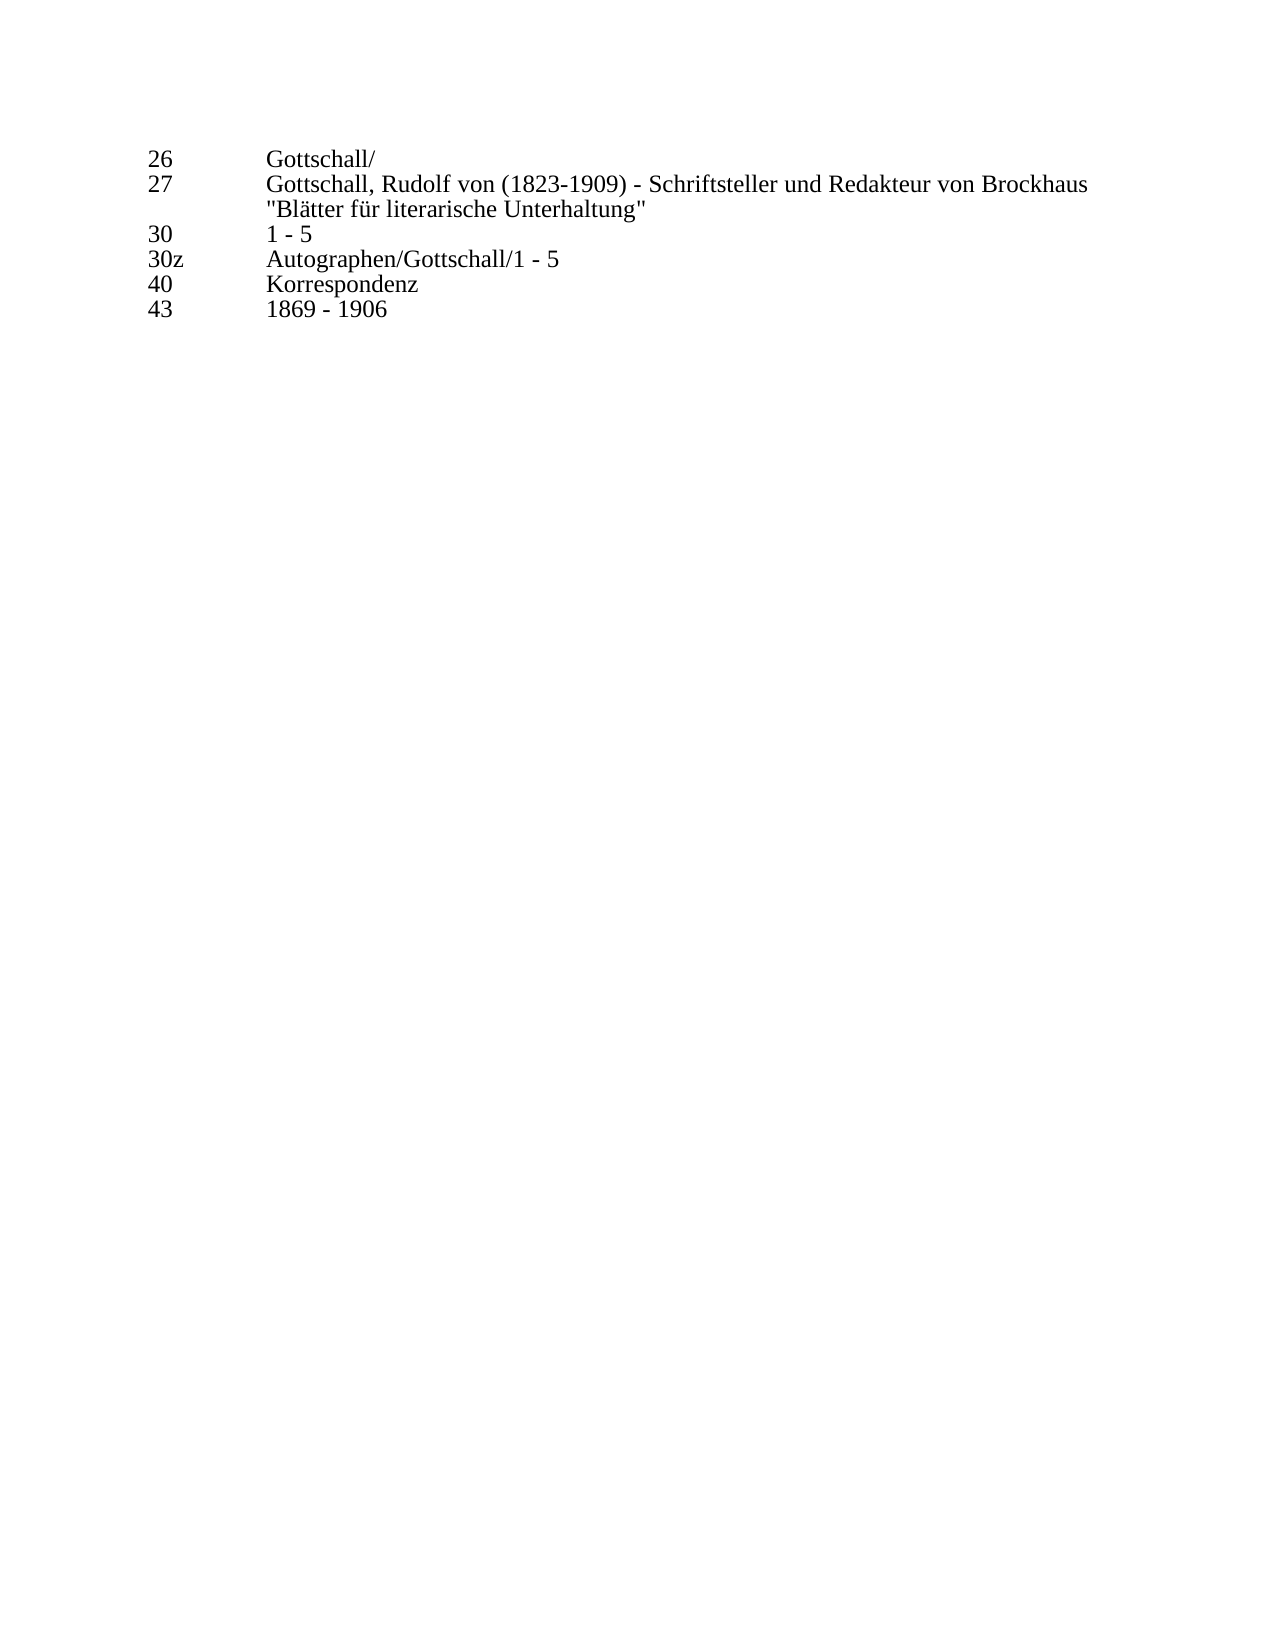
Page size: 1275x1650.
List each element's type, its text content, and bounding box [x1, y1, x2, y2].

text 40 Korrespondenz [148, 273, 1127, 298]
text 30 1 - 5 [148, 223, 1127, 248]
text 43 1869 - 1906 [148, 298, 1127, 323]
text 26 Gottschall/ [148, 148, 1127, 173]
text 30z Autographen/Gottschall/1 - 5 [148, 248, 1127, 273]
text 27 p[1{Gottschall}, 2{Rudolf} 8{von} (7{1823-1909}) - 5{Schriftsteller und Redakteur von k[Brockhaus]k "t[Blätter für literarische Unterhaltung]t"}]p [148, 173, 1127, 223]
